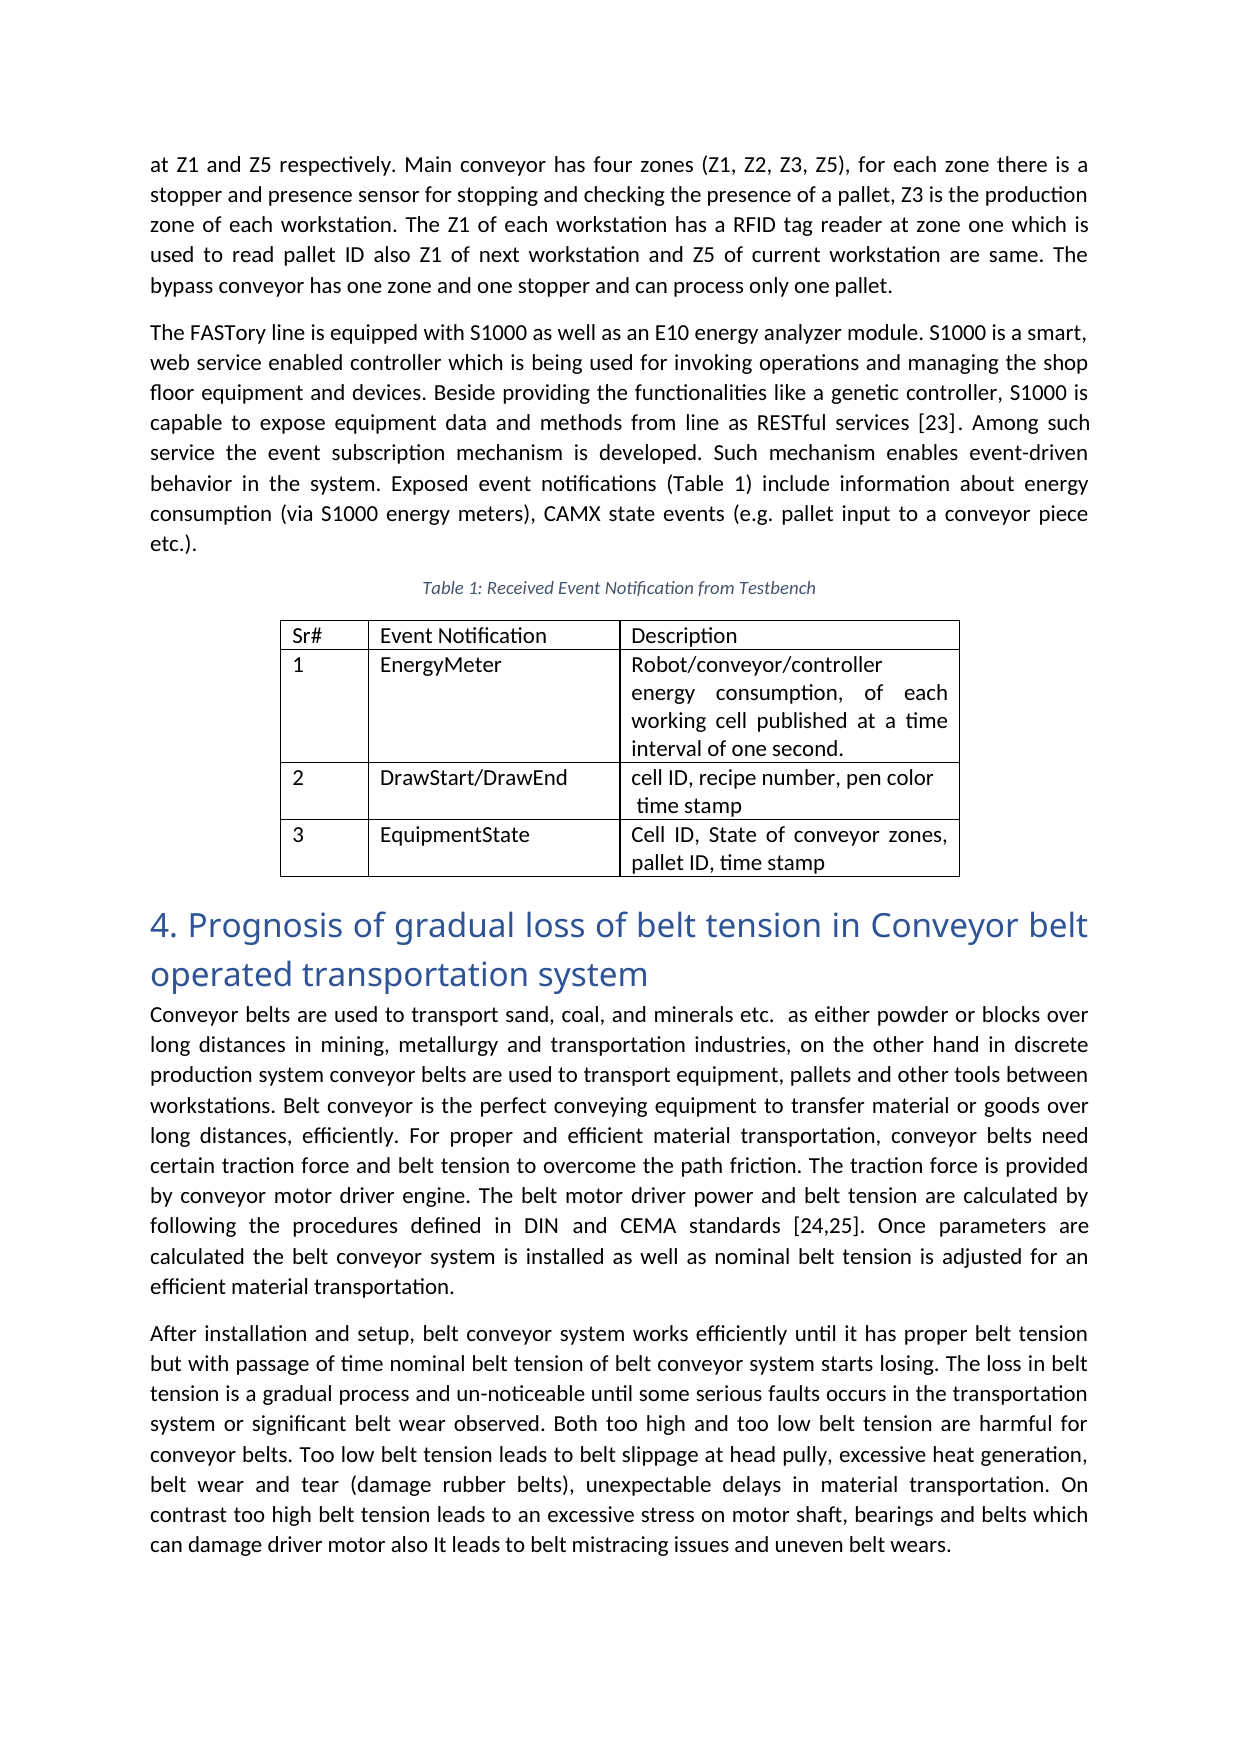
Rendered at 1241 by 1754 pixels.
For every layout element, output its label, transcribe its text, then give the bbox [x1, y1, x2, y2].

table_cell cell ID, recipe number, pen color time stamp [621, 763, 959, 819]
table_cell EnergyMeter [369, 650, 619, 762]
text After installation and setup, belt conveyor system works efficiently until it has proper belt tension but with passage of time nominal belt tension of belt conveyor system starts losing. The loss in belt tension is a gradual process and un-noticeable until some serious faults occurs in the transportation system or significant belt wear observed. Both too high and too low belt tension are harmful for conveyor belts. Too low belt tension leads to belt slippage at head pully, excessive heat generation, belt wear and tear (damage rubber belts), unexpectable delays in material transportation. On contrast too high belt tension leads to an excessive stress on motor shaft, bearings and belts which can damage driver motor also It leads to belt mistracing issues and uneven belt wears. [150, 1319, 1090, 1558]
table_cell 3 [281, 820, 368, 876]
table_cell Cell ID, State of conveyor zones, pallet ID, time stamp [621, 820, 959, 876]
text Conveyor belts are used to transport sand, coal, and minerals etc. as either powder or blocks over long distances in mining, metallurgy and transportation industries, on the other hand in discrete production system conveyor belts are used to transport equipment, pallets and other tools between workstations. Belt conveyor is the perfect conveying equipment to transfer material or goods over long distances, efficiently. For proper and efficient material transportation, conveyor belts need certain traction force and belt tension to overcome the path friction. The traction force is provided by conveyor motor driver engine. The belt motor driver power and belt tension are calculated by following the procedures defined in DIN and CEMA standards [24,25]. Once parameters are calculated the belt conveyor system is installed as well as nominal belt tension is adjusted for an efficient material transportation. [150, 1000, 1090, 1300]
table_cell 2 [281, 763, 368, 819]
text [150, 150, 1090, 299]
table_header Description [621, 621, 959, 649]
text The FASTory line is equipped with S1000 as well as an E10 energy analyzer module. S1000 is a smart, web service enabled controller which is being used for invoking operations and managing the shop floor equipment and devices. Beside providing the functionalities like a genetic controller, S1000 is capable to expose equipment data and methods from line as RESTful services [23]. Among such service the event subscription mechanism is developed. Such mechanism enables event-driven behavior in the system. Exposed event notifications (Table 1) include information about energy consumption (via S1000 energy meters), CAMX state events (e.g. pallet input to a conveyor piece etc.). [150, 318, 1090, 557]
table_cell DrawStart/DrawEnd [369, 763, 619, 819]
table_header Event Notification [369, 621, 619, 649]
table_header Sr# [281, 621, 368, 649]
table_cell 1 [281, 650, 368, 762]
table_cell Robot/conveyor/controller energy consumption, of each working cell published at a time interval of one second. [621, 650, 959, 762]
text Table 1: Received Event Notification from Testbench [150, 576, 1090, 599]
subtitle 4. Prognosis of gradual loss of belt tension in Conveyor belt operated transportation system [150, 902, 1090, 997]
table_cell EquipmentState [369, 820, 619, 876]
